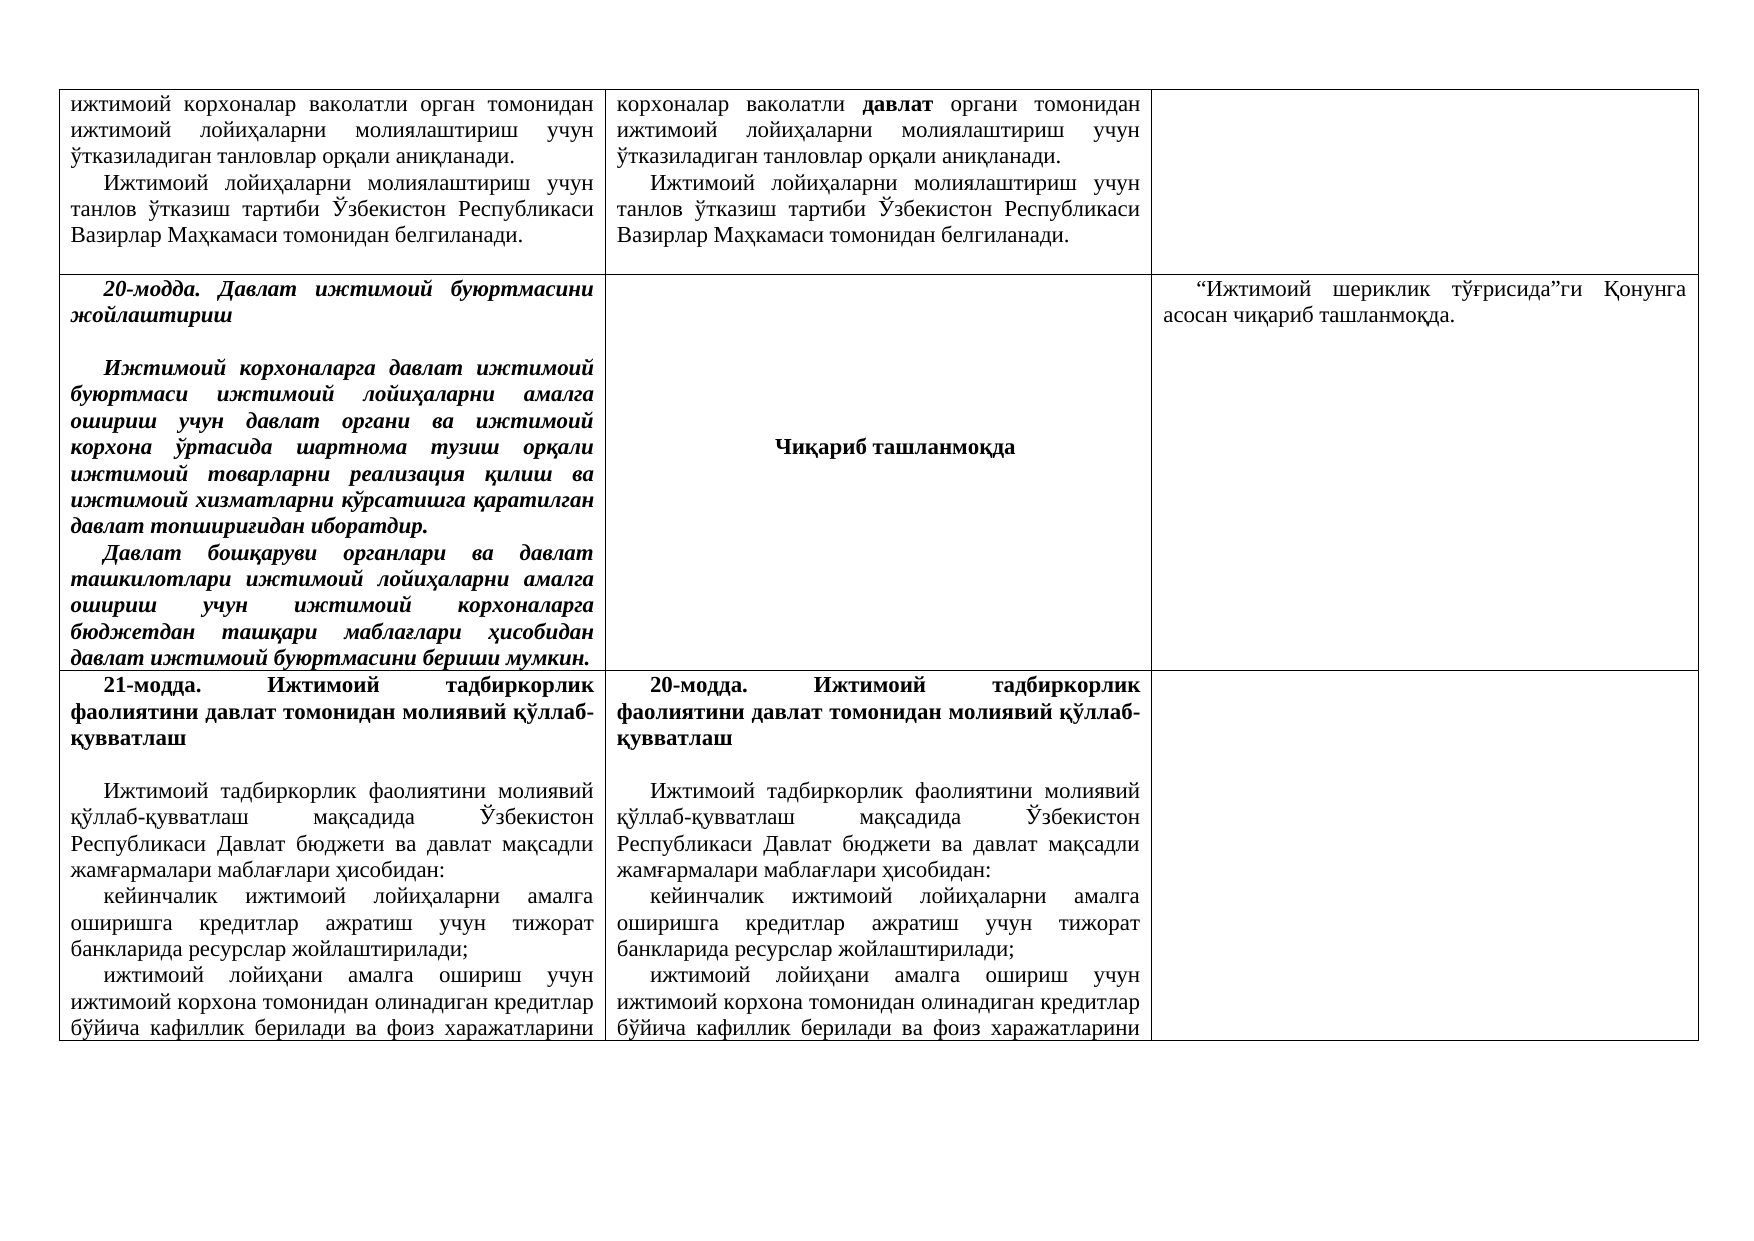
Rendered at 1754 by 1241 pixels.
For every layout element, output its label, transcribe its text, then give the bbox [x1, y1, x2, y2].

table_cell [606, 90, 1151, 274]
table_cell Чиқариб ташланмоқда [606, 275, 1151, 670]
table_cell “Ижтимоий шериклик тўғрисида”ги Қонунга асосан чиқариб ташланмоқда. [1152, 275, 1698, 670]
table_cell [606, 671, 1151, 1040]
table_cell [1152, 90, 1698, 274]
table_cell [60, 671, 605, 1040]
table_cell 20-модда. Давлат ижтимоий буюртмасини жойлаштириш Ижтимоий корхоналарга давлат ижтимоий буюртмаси ижтимоий лойиҳаларни амалга ошириш учун давлат органи ва ижтимоий корхона ўртасида шартнома тузиш орқали ижтимоий товарларни реализация қилиш ва ижтимоий хизматларни кўрсатишга қаратилган давлат топшириғидан иборатдир. Давлат бошқаруви органлари ва давлат ташкилотлари ижтимоий лойиҳаларни амалга ошириш учун ижтимоий корхоналарга бюджетдан ташқари маблағлари ҳисобидан давлат ижтимоий буюртмасини бериши мумкин. [60, 275, 605, 670]
table_cell [1152, 671, 1698, 1040]
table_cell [60, 90, 605, 274]
